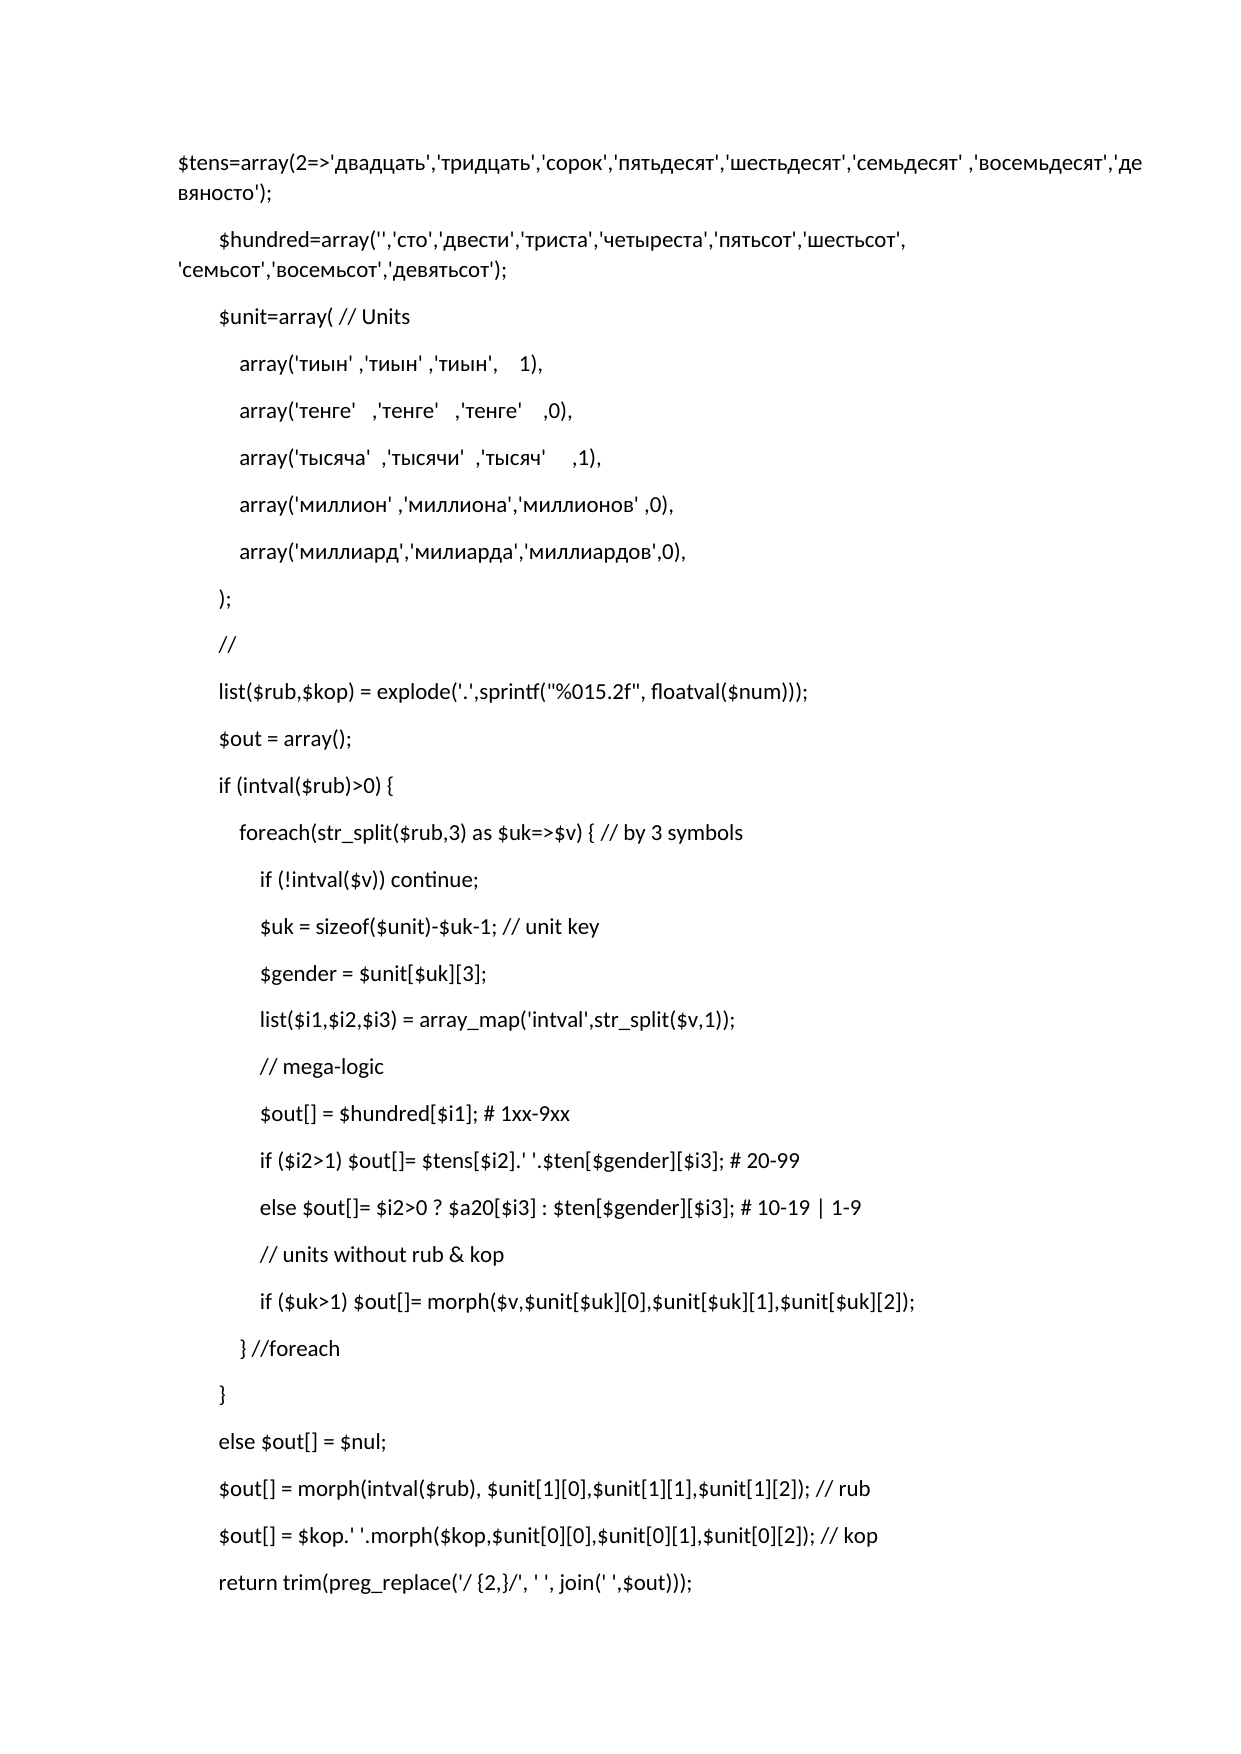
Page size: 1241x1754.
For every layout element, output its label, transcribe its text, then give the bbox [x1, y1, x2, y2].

text // mega-logic [177, 1052, 1152, 1081]
text array('тенге' ,'тенге' ,'тенге' ,0), [177, 396, 1152, 424]
text $out = array(); [177, 724, 1152, 752]
text ); [177, 584, 1152, 612]
text $out[] = $hundred[$i1]; # 1xx-9xx [177, 1099, 1152, 1127]
text } [177, 1381, 1152, 1409]
text list($rub,$kop) = explode('.',sprintf("%015.2f", floatval($num))); [177, 677, 1152, 706]
text array('тиын' ,'тиын' ,'тиын', 1), [177, 349, 1152, 377]
text foreach(str_split($rub,3) as $uk=>$v) { // by 3 symbols [177, 818, 1152, 846]
text return trim(preg_replace('/ {2,}/', ' ', join(' ',$out))); [177, 1568, 1152, 1596]
text // [177, 631, 1152, 659]
text array('тысяча' ,'тысячи' ,'тысяч' ,1), [177, 443, 1152, 471]
text $out[] = morph(intval($rub), $unit[1][0],$unit[1][1],$unit[1][2]); // rub [177, 1474, 1152, 1502]
text else $out[] = $nul; [177, 1427, 1152, 1456]
text if (intval($rub)>0) { [177, 771, 1152, 799]
text $tens=array(2=>'двадцать','тридцать','сорок','пятьдесят','шестьдесят','семьдесят' ,'восемьдесят','девяносто'); [177, 118, 1152, 207]
text array('миллиард','милиарда','миллиардов',0), [177, 537, 1152, 565]
text $uk = sizeof($unit)-$uk-1; // unit key [177, 912, 1152, 940]
text $hundred=array('','сто','двести','триста','четыреста','пятьсот','шестьсот', 'семьсот','восемьсот','девятьсот'); [177, 225, 1152, 284]
text $unit=array( // Units [177, 302, 1152, 331]
text list($i1,$i2,$i3) = array_map('intval',str_split($v,1)); [177, 1006, 1152, 1034]
text $out[] = $kop.' '.morph($kop,$unit[0][0],$unit[0][1],$unit[0][2]); // kop [177, 1521, 1152, 1549]
text if ($uk>1) $out[]= morph($v,$unit[$uk][0],$unit[$uk][1],$unit[$uk][2]); [177, 1287, 1152, 1315]
text // units without rub & kop [177, 1240, 1152, 1268]
text array('миллион' ,'миллиона','миллионов' ,0), [177, 490, 1152, 518]
text } //foreach [177, 1334, 1152, 1362]
text if ($i2>1) $out[]= $tens[$i2].' '.$ten[$gender][$i3]; # 20-99 [177, 1146, 1152, 1174]
text if (!intval($v)) continue; [177, 865, 1152, 893]
text $gender = $unit[$uk][3]; [177, 959, 1152, 987]
text else $out[]= $i2>0 ? $a20[$i3] : $ten[$gender][$i3]; # 10-19 | 1-9 [177, 1193, 1152, 1221]
